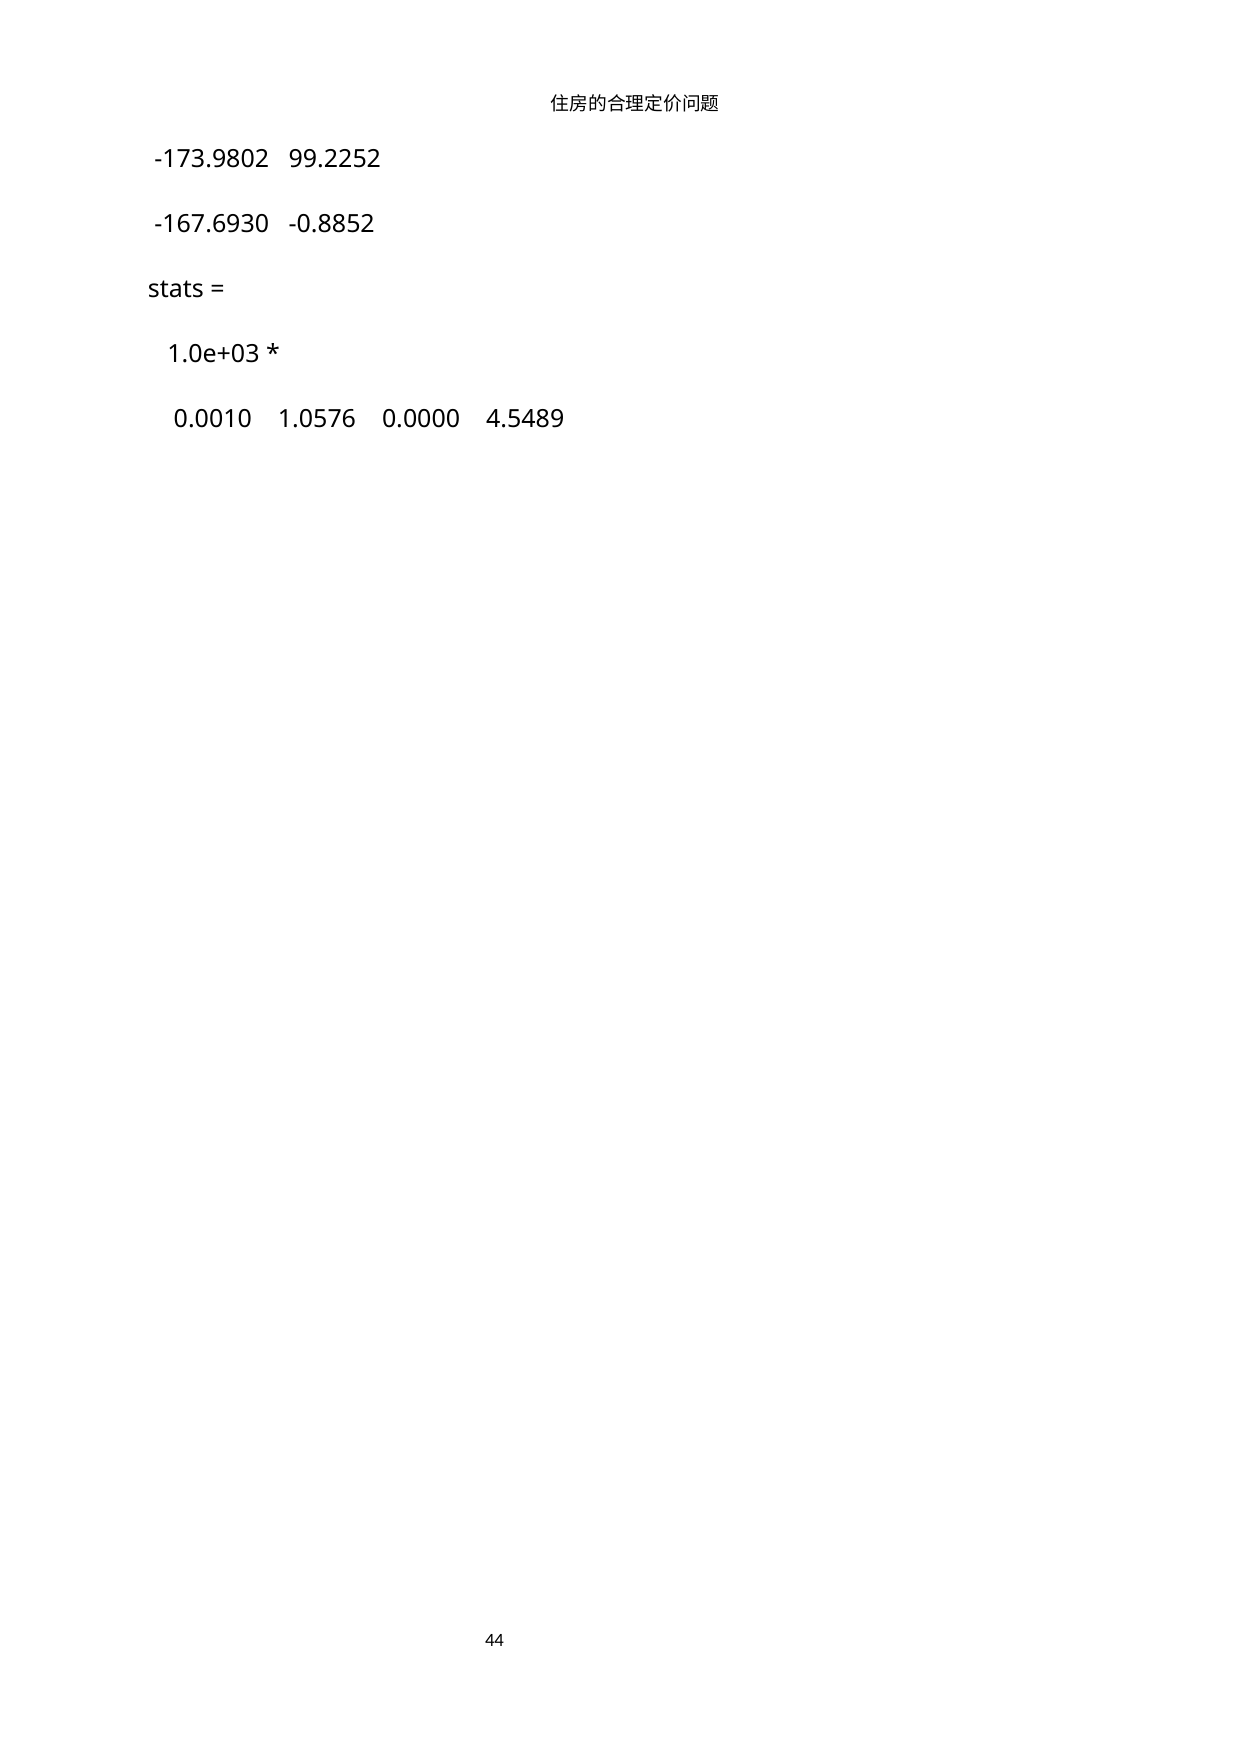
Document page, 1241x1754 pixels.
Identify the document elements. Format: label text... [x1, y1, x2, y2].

list -167.6930 -0.8852 [148, 190, 1122, 255]
list stats = [148, 255, 1122, 320]
list -173.9802 99.2252 [148, 125, 1122, 190]
list 1.0e+03 * [148, 320, 1122, 385]
list 0.0010 1.0576 0.0000 4.5489 [148, 385, 1122, 450]
